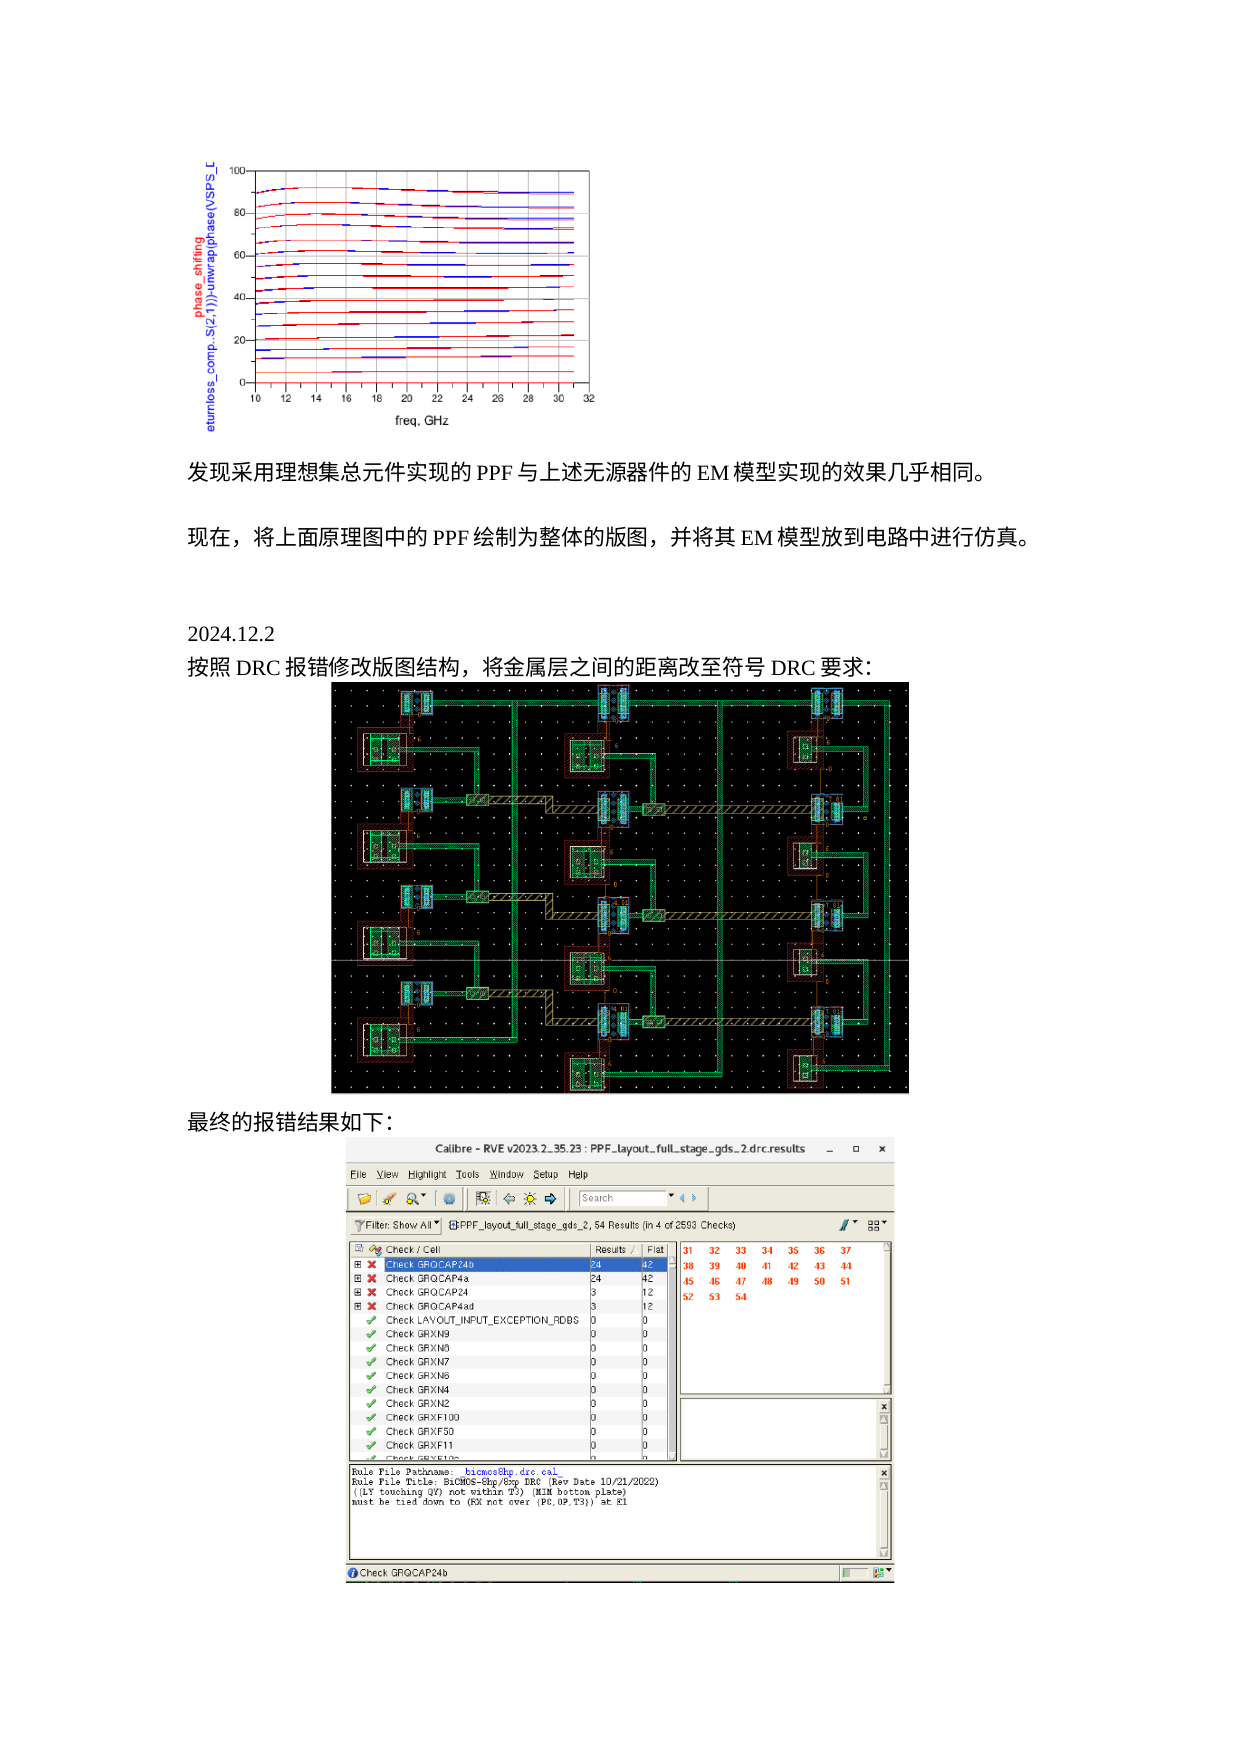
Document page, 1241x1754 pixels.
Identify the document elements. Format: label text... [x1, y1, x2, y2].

picture [345, 1137, 895, 1583]
text 按照DRC报错修改版图结构，将金属层之间的距离改至符号DRC要求： [187, 649, 1053, 682]
text 2024.12.2 [187, 617, 1053, 649]
picture [187, 162, 602, 432]
text 最终的报错结果如下： [187, 1104, 1053, 1137]
picture [331, 682, 909, 1095]
text 发现采用理想集总元件实现的PPF与上述无源器件的EM模型实现的效果几乎相同。 [187, 454, 1053, 487]
text 现在，将上面原理图中的PPF绘制为整体的版图，并将其EM模型放到电路中进行仿真。 [187, 519, 1053, 552]
